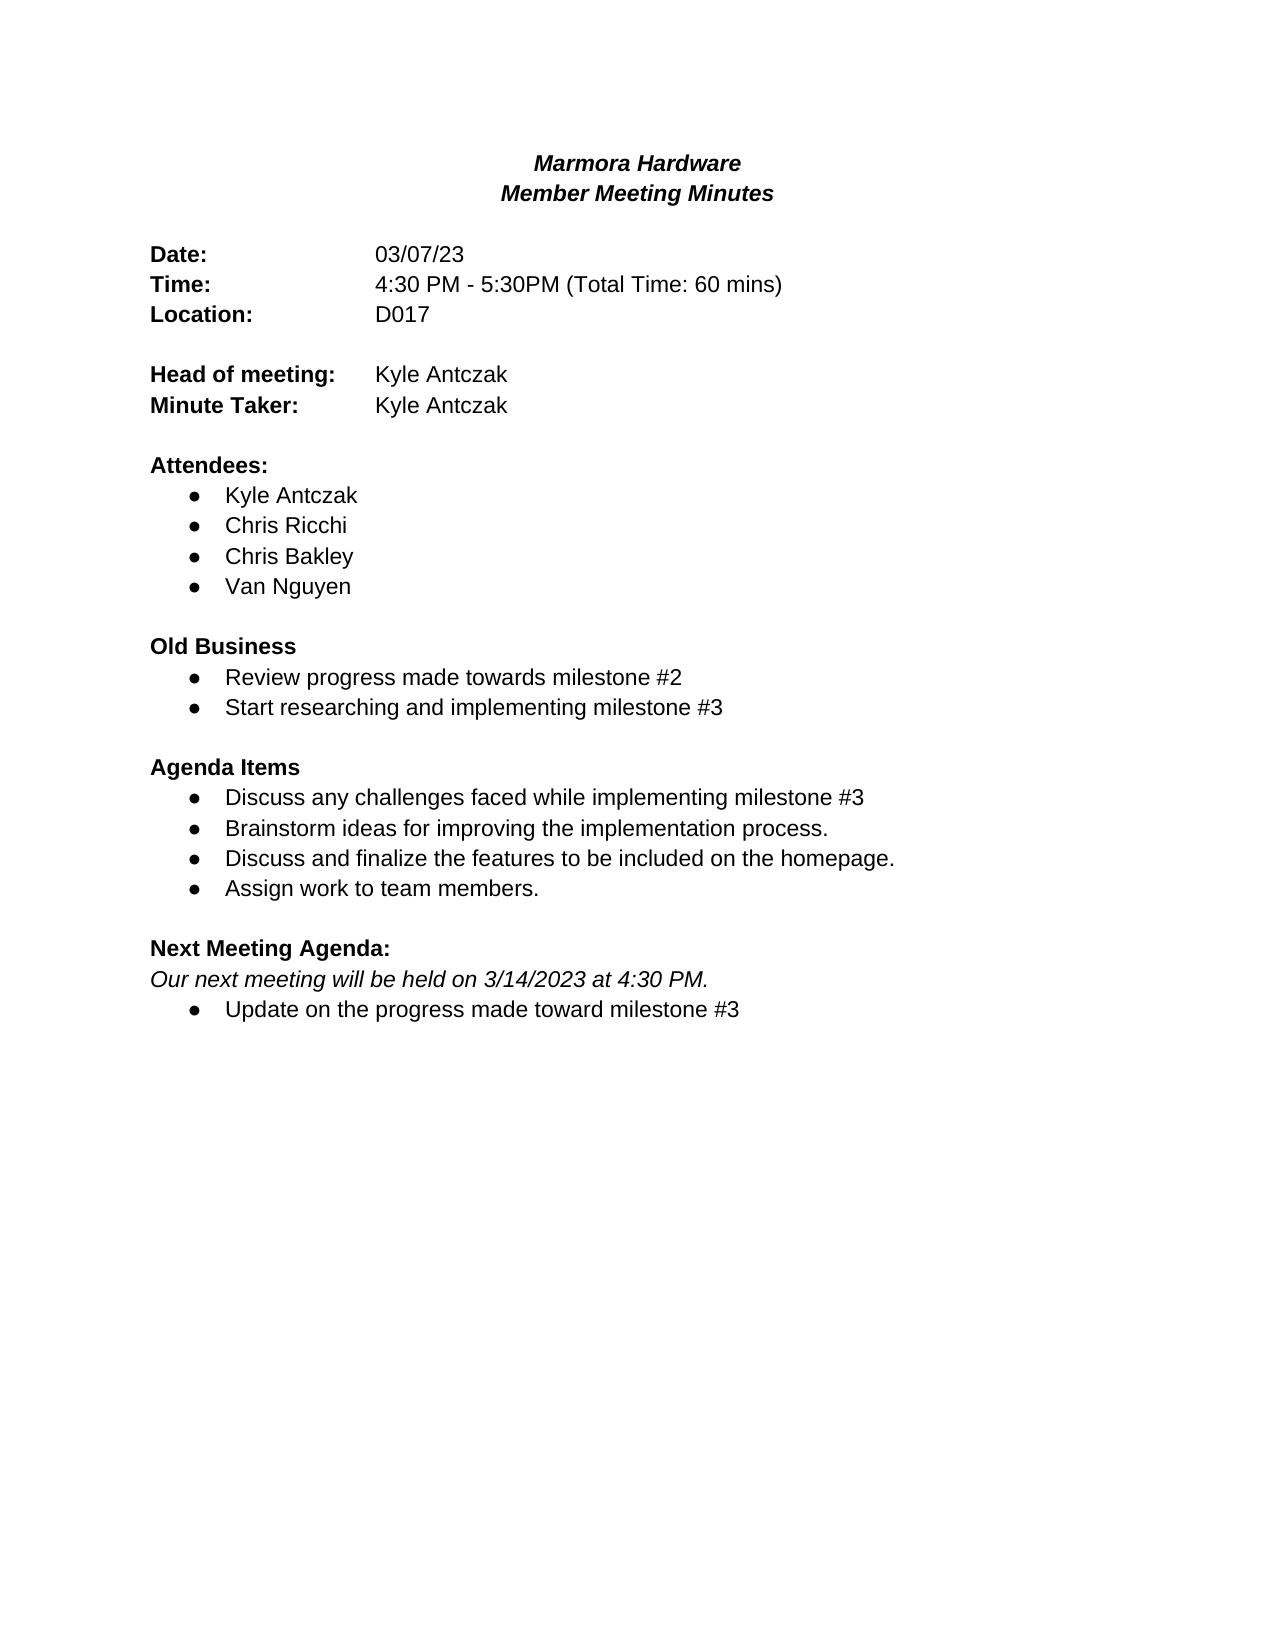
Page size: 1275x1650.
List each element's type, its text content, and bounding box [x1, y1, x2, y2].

text Marmora Hardware [150, 150, 1125, 176]
list Chris Ricchi [187, 512, 1125, 539]
list Van Nguyen [187, 573, 1125, 599]
list Update on the progress made toward milestone #3 [187, 996, 1125, 1022]
text Head of meeting: Kyle Antczak [150, 361, 1125, 388]
list Brainstorm ideas for improving the implementation process. [187, 814, 1125, 841]
text Location: D017 [150, 301, 1125, 327]
text Minute Taker: Kyle Antczak [150, 392, 1125, 418]
list Start researching and implementing milestone #3 [187, 694, 1125, 720]
list Assign work to team members. [187, 875, 1125, 901]
text Attendees: [150, 452, 1125, 478]
text Agenda Items [150, 754, 1125, 781]
text Old Business [150, 633, 1125, 660]
text Our next meeting will be held on 3/14/2023 at 4:30 PM. [150, 966, 1125, 992]
text Next Meeting Agenda: [150, 935, 1125, 962]
list Review progress made towards milestone #2 [187, 663, 1125, 690]
list Chris Bakley [187, 543, 1125, 569]
list Kyle Antczak [187, 482, 1125, 509]
list Discuss and finalize the features to be included on the homepage. [187, 845, 1125, 871]
text Member Meeting Minutes [150, 180, 1125, 207]
text Time: 4:30 PM - 5:30PM (Total Time: 60 mins) [150, 271, 1125, 297]
list Discuss any challenges faced while implementing milestone #3 [187, 784, 1125, 811]
text Date: 03/07/23 [150, 241, 1125, 267]
